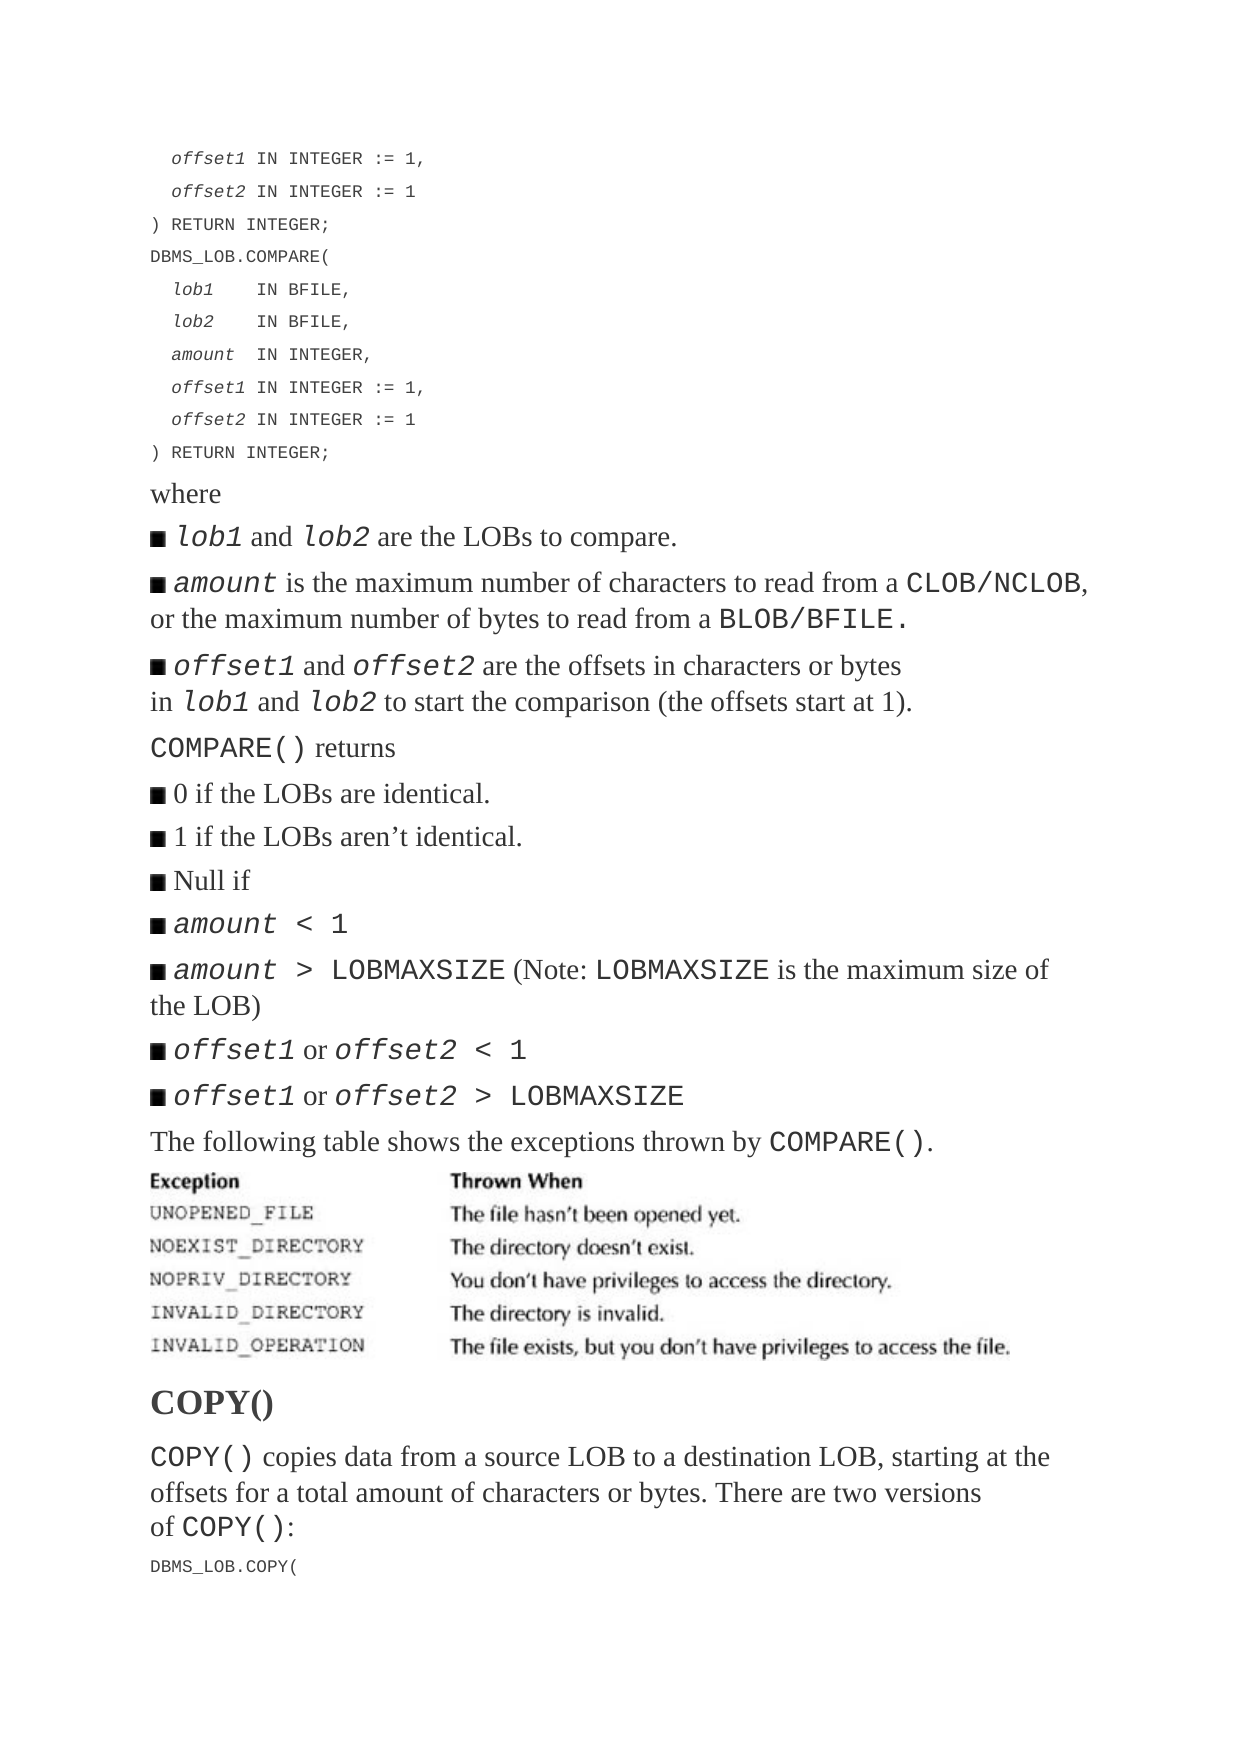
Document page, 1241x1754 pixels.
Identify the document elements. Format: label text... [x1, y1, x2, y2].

text offset1 or offset2 < 1 [150, 1032, 1090, 1068]
picture [150, 1172, 1010, 1361]
picture [150, 1089, 166, 1106]
text amount > LOBMAXSIZE (Note: LOBMAXSIZE is the maximum size of the LOB) [150, 952, 1090, 1022]
text ) RETURN INTEGER; [150, 443, 1090, 463]
picture [150, 1043, 166, 1060]
text where [150, 476, 1090, 509]
text ) RETURN INTEGER; [150, 215, 1090, 235]
text offset1 or offset2 > LOBMAXSIZE [150, 1078, 1090, 1114]
text 0 if the LOBs are identical. [150, 776, 1090, 809]
text amount is the maximum number of characters to read from a CLOB/NCLOB, or the maximum number of bytes to read from a BLOB/BFILE. [150, 566, 1090, 638]
text offset1 IN INTEGER := 1, [150, 378, 1090, 398]
text offset2 IN INTEGER := 1 [150, 411, 1090, 431]
text offset2 IN INTEGER := 1 [150, 183, 1090, 203]
text DBMS_LOB.COMPARE( [150, 248, 1090, 268]
picture [150, 531, 166, 547]
picture [150, 577, 166, 593]
text offset1 and offset2 are the offsets in characters or bytes in lob1 and lob2 to start the comparison (the offsets start at 1). [150, 648, 1090, 720]
text lob1 IN BFILE, [150, 280, 1090, 301]
text Null if [150, 863, 1090, 896]
text amount IN INTEGER, [150, 346, 1090, 366]
text 1 if the LOBs aren’t identical. [150, 819, 1090, 853]
picture [150, 659, 166, 675]
text COMPARE() returns [150, 730, 1090, 766]
text lob1 and lob2 are the LOBs to compare. [150, 519, 1090, 556]
picture [150, 787, 166, 804]
text lob2 IN BFILE, [150, 313, 1090, 333]
picture [150, 964, 166, 980]
picture [150, 918, 166, 934]
text The following table shows the exceptions thrown by COMPARE(). [150, 1124, 1090, 1160]
picture [150, 831, 166, 847]
text offset1 IN INTEGER := 1, [150, 150, 1090, 170]
text amount < 1 [150, 906, 1090, 942]
text COPY() copies data from a source LOB to a destination LOB, starting at the offsets for a total amount of characters or bytes. There are two versions of COPY(): [150, 1439, 1090, 1545]
text DBMS_LOB.COPY( [150, 1557, 1090, 1578]
picture [150, 874, 166, 891]
text COPY() [150, 1381, 1090, 1422]
